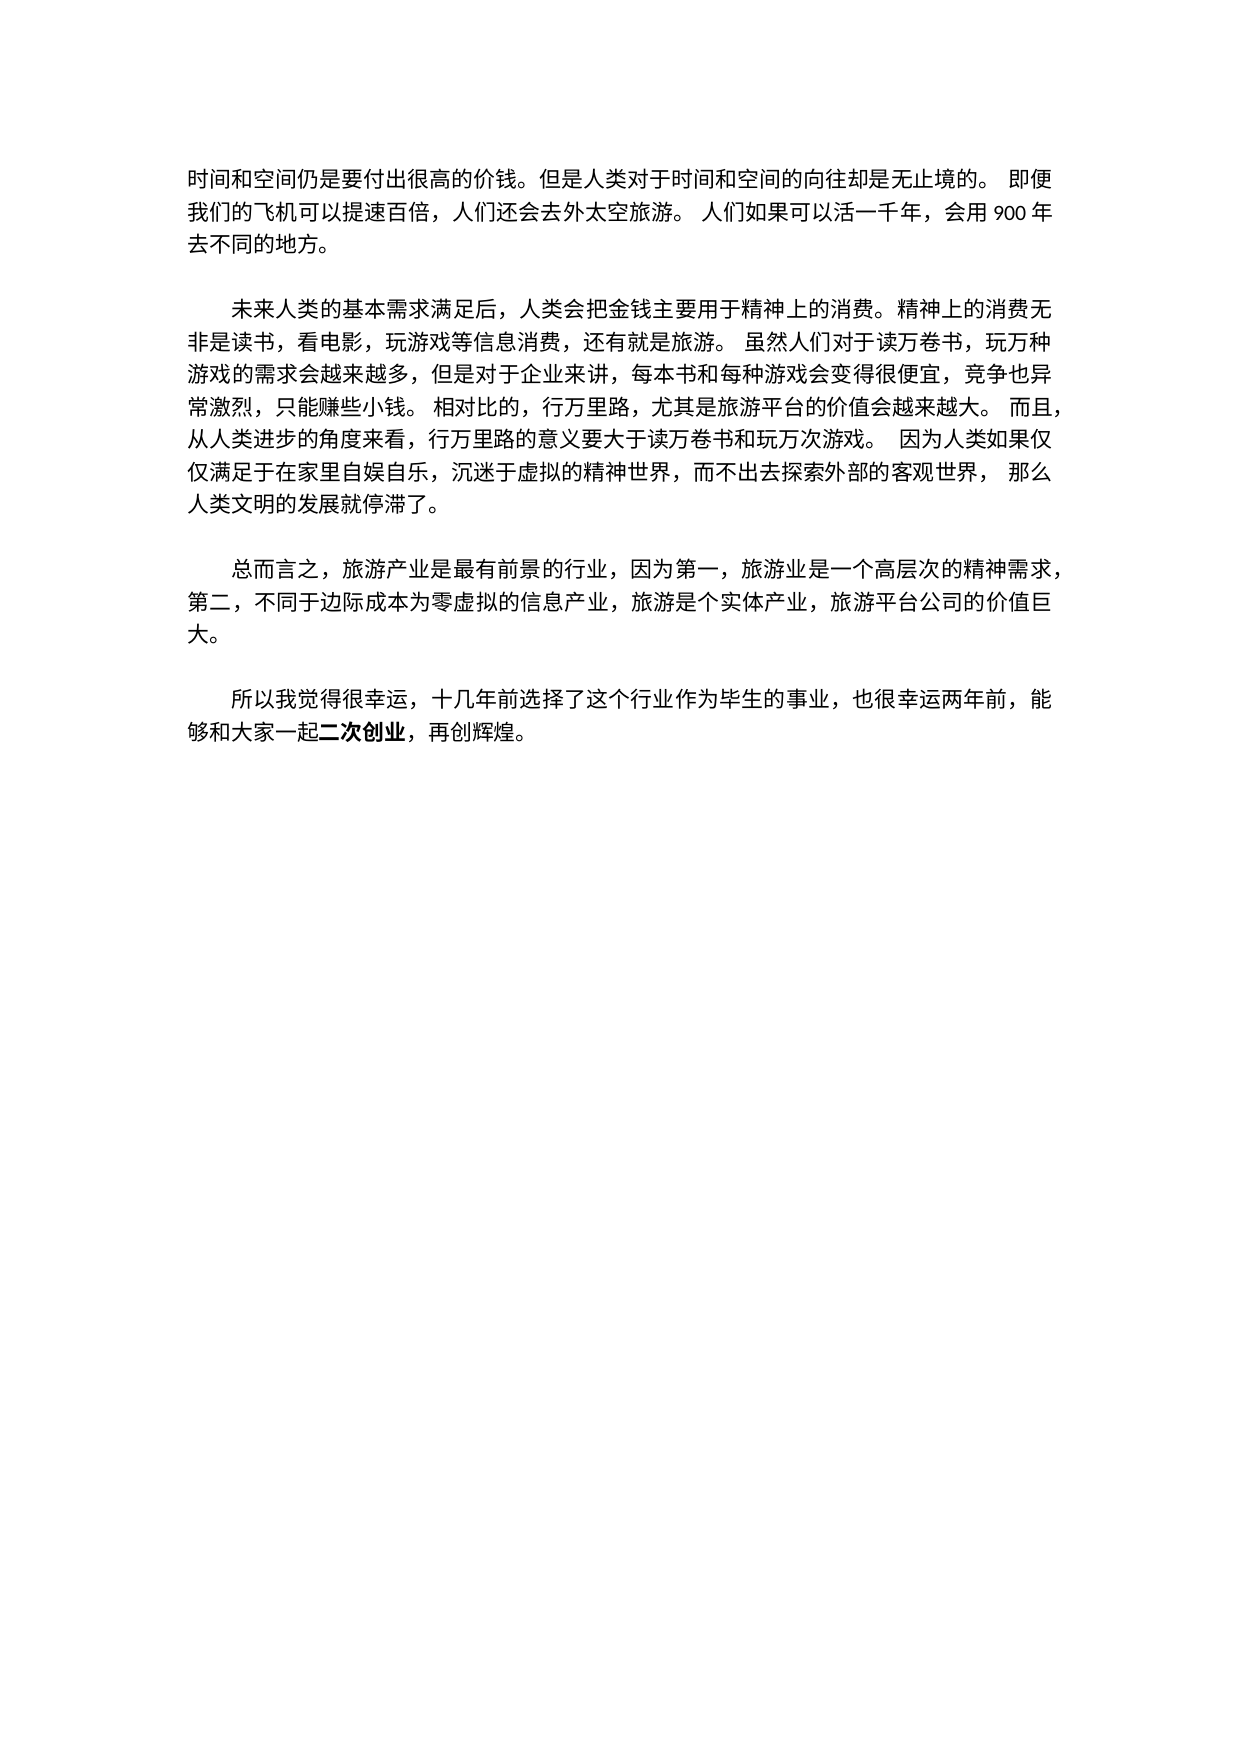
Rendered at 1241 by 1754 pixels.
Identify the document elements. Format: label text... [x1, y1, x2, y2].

text 总而言之，旅游产业是最有前景的行业，因为第一，旅游业是一个高层次的精神需求，第二，不同于边际成本为零虚拟的信息产业，旅游是个实体产业，旅游平台公司的价值巨大。 [187, 552, 1053, 649]
text 未来人类的基本需求满足后，人类会把金钱主要用于精神上的消费。精神上的消费无非是读书，看电影，玩游戏等信息消费，还有就是旅游。 虽然人们对于读万卷书，玩万种游戏的需求会越来越多，但是对于企业来讲，每本书和每种游戏会变得很便宜，竞争也异常激烈，只能赚些小钱。 相对比的，行万里路，尤其是旅游平台的价值会越来越大。 而且，从人类进步的角度来看，行万里路的意义要大于读万卷书和玩万次游戏。 因为人类如果仅仅满足于在家里自娱自乐，沉迷于虚拟的精神世界，而不出去探索外部的客观世界， 那么人类文明的发展就停滞了。 [187, 292, 1053, 519]
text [187, 162, 1053, 259]
text 所以我觉得很幸运，十几年前选择了这个行业作为毕生的事业，也很幸运两年前，能够和大家一起二次创业，再创辉煌。 [187, 682, 1053, 747]
